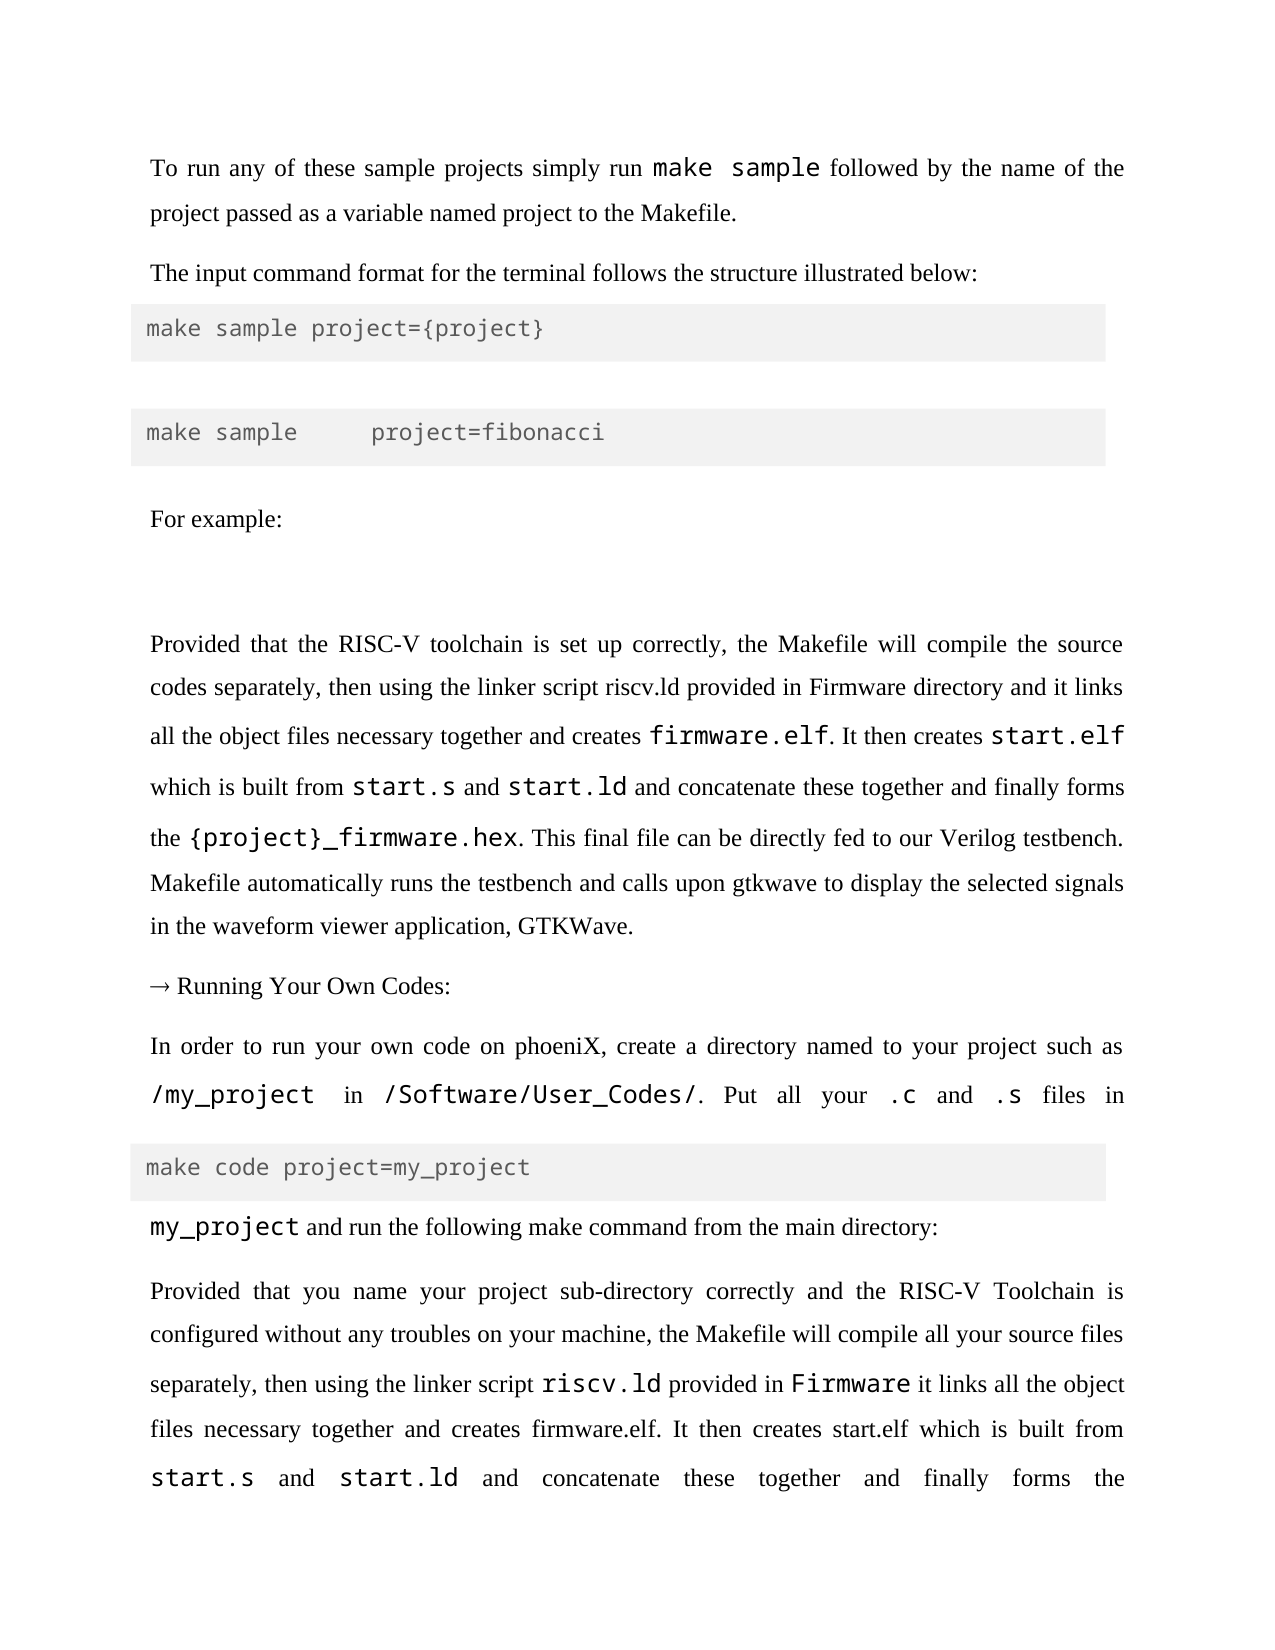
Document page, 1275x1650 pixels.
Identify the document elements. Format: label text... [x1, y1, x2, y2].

text The input command format for the terminal follows the structure illustrated below: [150, 258, 1125, 287]
text For example: [150, 318, 1125, 533]
text In order to run your own code on phoeniX, create a directory named to your project such as /my_project in /Software/User_Codes/. Put all your .c and .s files in my_project and run the following make command from the main directory: [150, 1031, 1125, 1243]
text Running Your Own Codes: [150, 971, 1125, 1000]
text Provided that the RISC-V toolchain is set up correctly, the Makefile will compile the source codes separately, then using the linker script riscv.ld provided in Firmware directory and it links all the object files necessary together and creates firmware.elf. It then creates start.elf which is built from start.s and start.ld and concatenate these together and finally forms the {project}_firmware.hex. This final file can be directly fed to our Verilog testbench. Makefile automatically runs the testbench and calls upon gtkwave to display the selected signals in the waveform viewer application, GTKWave. [150, 629, 1125, 940]
text To run any of these sample projects simply run make sample followed by the name of the project passed as a variable named project to the Makefile. [150, 150, 1125, 227]
